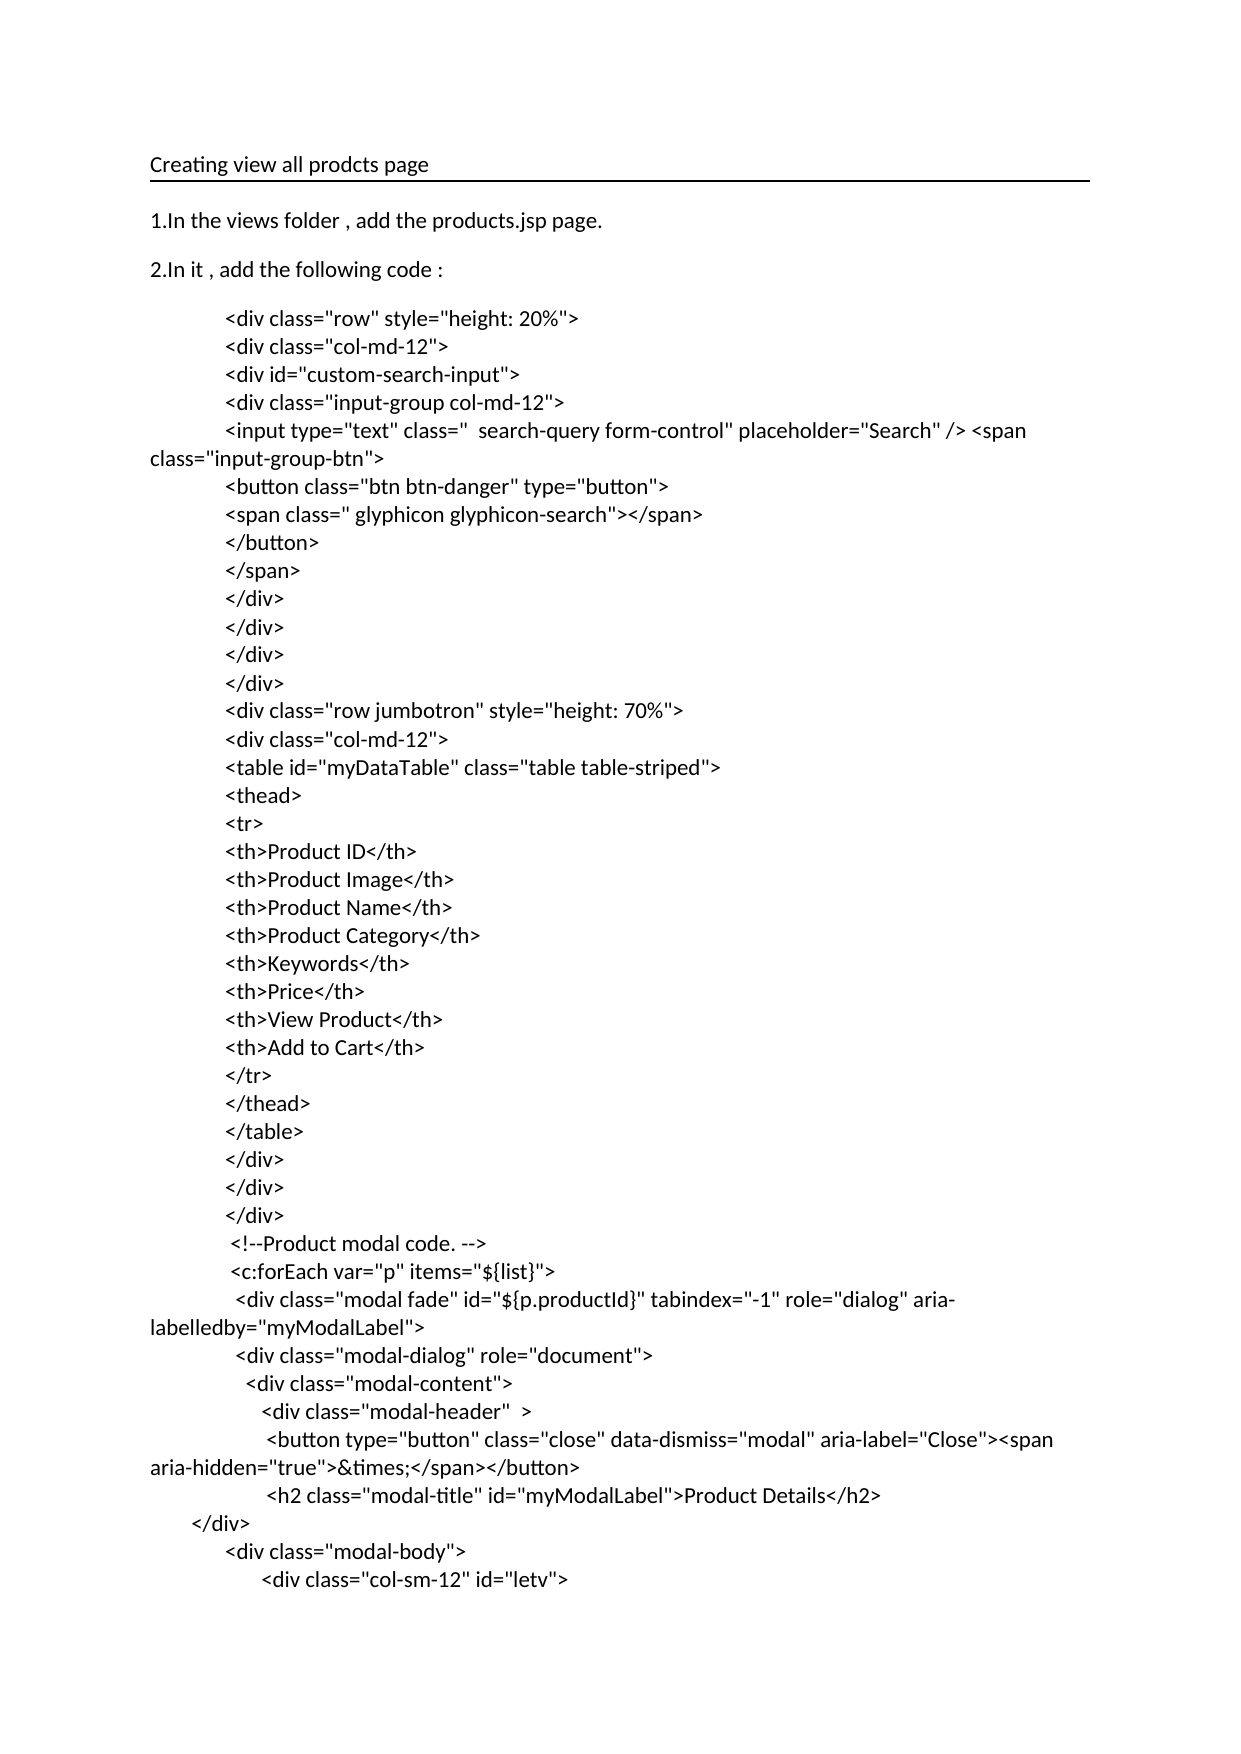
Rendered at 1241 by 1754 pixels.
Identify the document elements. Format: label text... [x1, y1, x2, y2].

text <div class="modal fade" id="${p.productId}" tabindex="-1" role="dialog" aria-labelledby="myModalLabel"> [150, 1285, 1090, 1341]
text <div class="input-group col-md-12"> [150, 388, 1090, 416]
text 1.In the views folder , add the products.jsp page. [150, 207, 1090, 235]
text <th>Price</th> [150, 977, 1090, 1005]
text <div class="row" style="height: 20%"> [150, 304, 1090, 332]
text <div class="col-md-12"> [150, 725, 1090, 753]
text <c:forEach var="p" items="${list}"> [150, 1257, 1090, 1285]
text <div class="modal-body"> [150, 1537, 1090, 1565]
text <div class="col-sm-12" id="letv"> [150, 1565, 1090, 1593]
text </div> [150, 1145, 1090, 1173]
text <div class="modal-header" > [150, 1397, 1090, 1425]
text <span class=" glyphicon glyphicon-search"></span> [150, 501, 1090, 528]
text <button class="btn btn-danger" type="button"> [150, 472, 1090, 501]
text 2.In it , add the following code : [150, 256, 1090, 283]
text </span> [150, 557, 1090, 584]
text </div> [150, 1201, 1090, 1229]
text </div> [150, 584, 1090, 613]
text <h2 class="modal-title" id="myModalLabel">Product Details</h2> [150, 1481, 1090, 1509]
text <th>View Product</th> [150, 1005, 1090, 1033]
text </button> [150, 528, 1090, 557]
text </div> [150, 613, 1090, 641]
text </tr> [150, 1061, 1090, 1089]
text <th>Keywords</th> [150, 949, 1090, 977]
text <div class="modal-dialog" role="document"> [150, 1341, 1090, 1369]
text </div> [150, 641, 1090, 669]
text Creating view all prodcts page [150, 150, 1090, 180]
text <th>Product Name</th> [150, 893, 1090, 921]
text <div class="col-md-12"> [150, 332, 1090, 360]
text <thead> [150, 781, 1090, 809]
text <th>Add to Cart</th> [150, 1033, 1090, 1061]
text <input type="text" class=" search-query form-control" placeholder="Search" /> <span class="input-group-btn"> [150, 416, 1090, 472]
text </table> [150, 1117, 1090, 1145]
text <table id="myDataTable" class="table table-striped"> [150, 753, 1090, 781]
text <th>Product Category</th> [150, 921, 1090, 949]
text </div> [150, 669, 1090, 697]
text </div> [150, 1509, 1090, 1537]
text <button type="button" class="close" data-dismiss="modal" aria-label="Close"><span aria-hidden="true">&times;</span></button> [150, 1425, 1090, 1481]
text <div class="row jumbotron" style="height: 70%"> [150, 697, 1090, 725]
text <!--Product modal code. --> [150, 1229, 1090, 1257]
text <div id="custom-search-input"> [150, 360, 1090, 388]
text </thead> [150, 1089, 1090, 1117]
text </div> [150, 1173, 1090, 1201]
text <th>Product Image</th> [150, 865, 1090, 893]
text <th>Product ID</th> [150, 837, 1090, 865]
text <tr> [150, 809, 1090, 837]
text <div class="modal-content"> [150, 1369, 1090, 1397]
